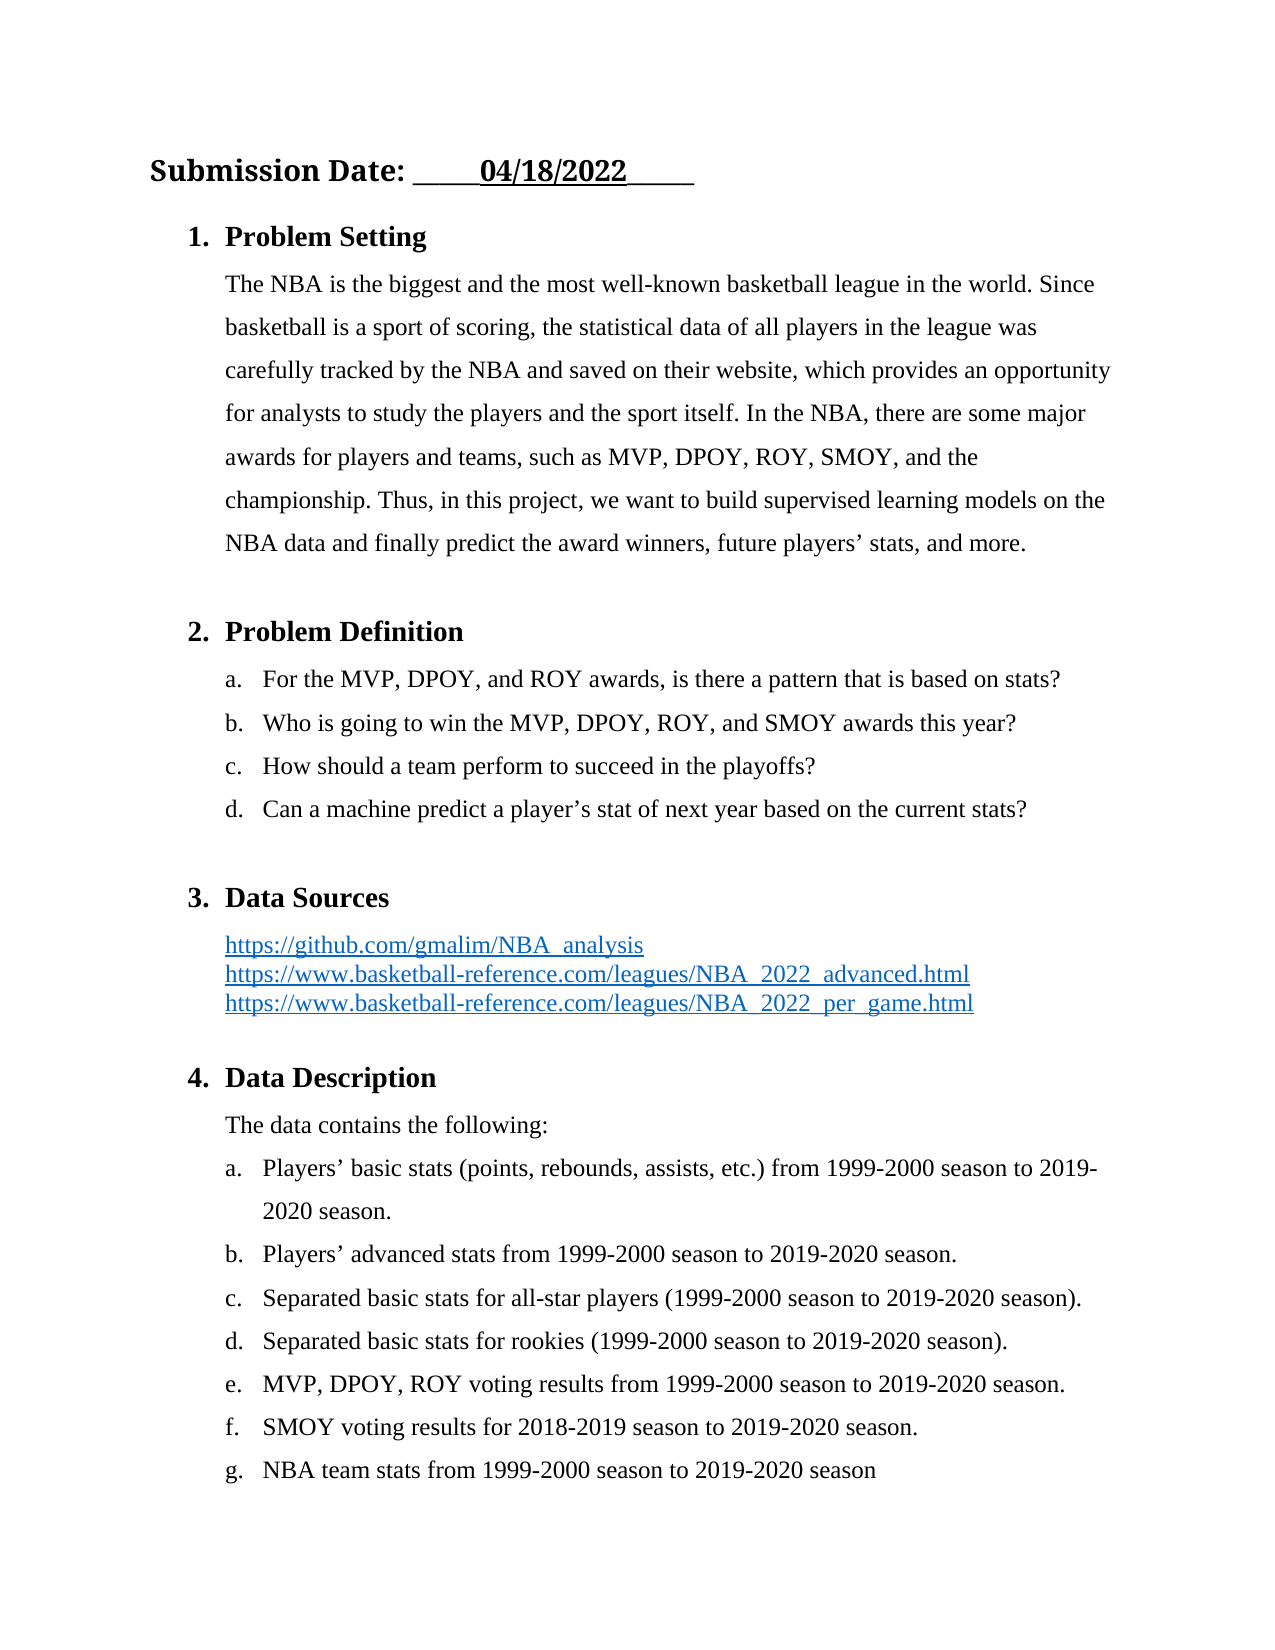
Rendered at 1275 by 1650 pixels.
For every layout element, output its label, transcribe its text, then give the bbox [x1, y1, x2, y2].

list Can a machine predict a player’s stat of next year based on the current stats? [225, 794, 1125, 823]
text Submission Date: _____04/18/2022_____ [150, 150, 1125, 190]
list Separated basic stats for rookies (1999-2000 season to 2019-2020 season). [225, 1326, 1125, 1354]
list The NBA is the biggest and the most well-known basketball league in the world. Since basketball is a sport of scoring, the statistical data of all players in the league was carefully tracked by the NBA and saved on their website, which provides an opportunity for analysts to study the players and the sport itself. In the NBA, there are some major awards for players and teams, such as MVP, DPOY, ROY, SMOY, and the championship. Thus, in this project, we want to build supervised learning models on the NBA data and finally predict the award winners, future players’ stats, and more. [225, 269, 1125, 557]
list The data contains the following: [225, 1110, 1125, 1139]
list https://www.basketball-reference.com/leagues/NBA_2022_per_game.html [225, 988, 1125, 1017]
list SMOY voting results for 2018-2019 season to 2019-2020 season. [225, 1412, 1125, 1441]
list Players’ advanced stats from 1999-2000 season to 2019-2020 season. [225, 1239, 1125, 1268]
list Data Description [187, 1060, 1125, 1093]
list Data Sources [187, 880, 1125, 914]
list MVP, DPOY, ROY voting results from 1999-2000 season to 2019-2020 season. [225, 1369, 1125, 1398]
list Problem Definition [187, 614, 1125, 648]
list For the MVP, DPOY, and ROY awards, is there a pattern that is based on stats? [225, 664, 1125, 693]
list Players’ basic stats (points, rebounds, assists, etc.) from 1999-2000 season to 2019-2020 season. [225, 1153, 1125, 1225]
list How should a team perform to succeed in the playoffs? [225, 751, 1125, 779]
list NBA team stats from 1999-2000 season to 2019-2020 season [225, 1455, 1125, 1484]
list Problem Setting [187, 219, 1125, 252]
list https://github.com/gmalim/NBA_analysis [225, 930, 1125, 959]
list Who is going to win the MVP, DPOY, ROY, and SMOY awards this year? [225, 708, 1125, 736]
list Separated basic stats for all-star players (1999-2000 season to 2019-2020 season). [225, 1283, 1125, 1311]
list https://www.basketball-reference.com/leagues/NBA_2022_advanced.html [225, 959, 1125, 988]
